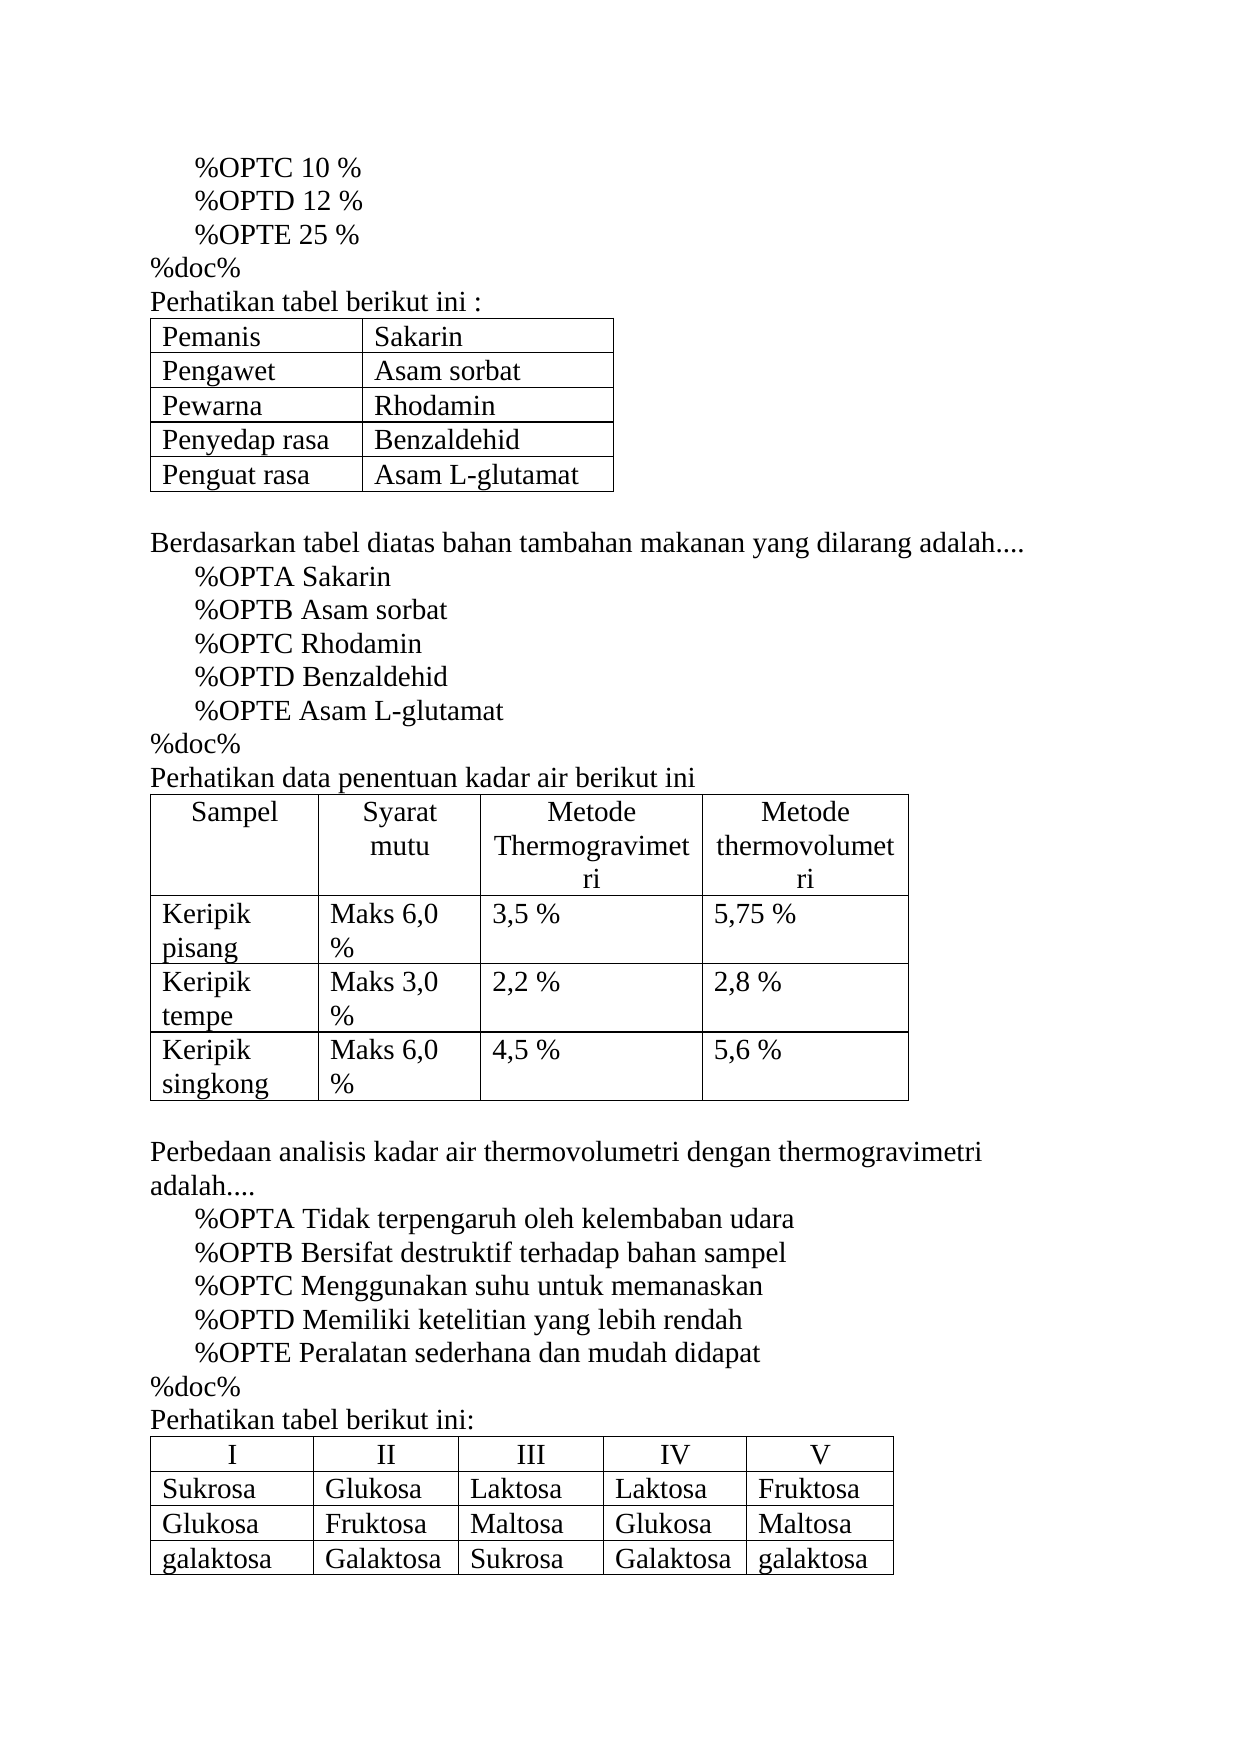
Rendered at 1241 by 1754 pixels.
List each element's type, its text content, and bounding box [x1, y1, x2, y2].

text %OPTE 25 % [194, 217, 1090, 251]
table_cell Sukrosa [459, 1541, 603, 1574]
table_cell Pengawet [151, 353, 362, 387]
text %OPTB Bersifat destruktif terhadap bahan sampel [194, 1235, 1090, 1268]
table_cell 2,2 % [481, 964, 702, 1031]
table_header Syarat mutu [319, 795, 480, 895]
table_cell Rhodamin [363, 388, 613, 421]
text %doc% [150, 251, 1090, 284]
table_cell Maltosa [459, 1506, 603, 1540]
table_header V [747, 1437, 893, 1471]
text %OPTC Menggunakan suhu untuk memanaskan [194, 1268, 1090, 1302]
text %OPTA Tidak terpengaruh oleh kelembaban udara [194, 1201, 1090, 1235]
table_header IV [604, 1437, 746, 1471]
table_cell Glukosa [314, 1472, 458, 1505]
table_cell Fruktosa [314, 1506, 458, 1540]
table_cell 4,5 % [481, 1033, 702, 1099]
text %OPTC 10 % [194, 150, 1090, 183]
text %OPTD Benzaldehid [194, 659, 1090, 693]
text %OPTA Sakarin [194, 559, 1090, 592]
table_header II [314, 1437, 458, 1471]
table_cell Glukosa [604, 1506, 746, 1540]
text %OPTE Peralatan sederhana dan mudah didapat [194, 1335, 1090, 1369]
table_header Sakarin [363, 319, 613, 352]
table_cell Galaktosa [604, 1541, 746, 1574]
text %OPTD Memiliki ketelitian yang lebih rendah [194, 1302, 1090, 1335]
text Perbedaan analisis kadar air thermovolumetri dengan thermogravimetri adalah.... [150, 1134, 1090, 1201]
table_header III [459, 1437, 603, 1471]
table_cell Penguat rasa [151, 457, 362, 491]
table_cell galaktosa [151, 1541, 313, 1574]
table_cell 2,8 % [703, 964, 908, 1031]
table_cell Maks 6,0 % [319, 896, 480, 963]
table_header Pemanis [151, 319, 362, 352]
text Perhatikan tabel berikut ini : [150, 284, 1090, 318]
table_cell Glukosa [151, 1506, 313, 1540]
text Berdasarkan tabel diatas bahan tambahan makanan yang dilarang adalah.... [150, 525, 1090, 559]
table_cell Laktosa [604, 1472, 746, 1505]
table_cell 5,75 % [703, 896, 908, 963]
table_cell Benzaldehid [363, 423, 613, 456]
text Perhatikan tabel berikut ini: [150, 1402, 1090, 1436]
table_cell galaktosa [747, 1541, 893, 1574]
table_header I [151, 1437, 313, 1471]
table_cell Penyedap rasa [151, 423, 362, 456]
table_cell Sukrosa [151, 1472, 313, 1505]
table_header Metode Thermogravimetri [481, 795, 702, 895]
table_cell Pewarna [151, 388, 362, 421]
table_header Sampel [151, 795, 318, 895]
table_cell Keripik pisang [151, 896, 318, 963]
text %doc% [150, 1369, 1090, 1402]
text %OPTD 12 % [194, 183, 1090, 217]
text %OPTE Asam L-glutamat [194, 693, 1090, 726]
text %OPTC Rhodamin [194, 626, 1090, 659]
table_cell Keripik tempe [151, 964, 318, 1031]
table_cell Fruktosa [747, 1472, 893, 1505]
table_cell Asam L-glutamat [363, 457, 613, 491]
table_cell Maltosa [747, 1506, 893, 1540]
table_cell Asam sorbat [363, 353, 613, 387]
text %doc% [150, 726, 1090, 760]
text %OPTB Asam sorbat [194, 592, 1090, 626]
table_cell Keripik singkong [151, 1033, 318, 1099]
table_cell Maks 6,0 % [319, 1033, 480, 1099]
table_header Metode thermovolumetri [703, 795, 908, 895]
table_cell Maks 3,0 % [319, 964, 480, 1031]
table_cell 5,6 % [703, 1033, 908, 1099]
table_cell Laktosa [459, 1472, 603, 1505]
table_cell 3,5 % [481, 896, 702, 963]
text Perhatikan data penentuan kadar air berikut ini [150, 760, 1090, 793]
table_cell Galaktosa [314, 1541, 458, 1574]
